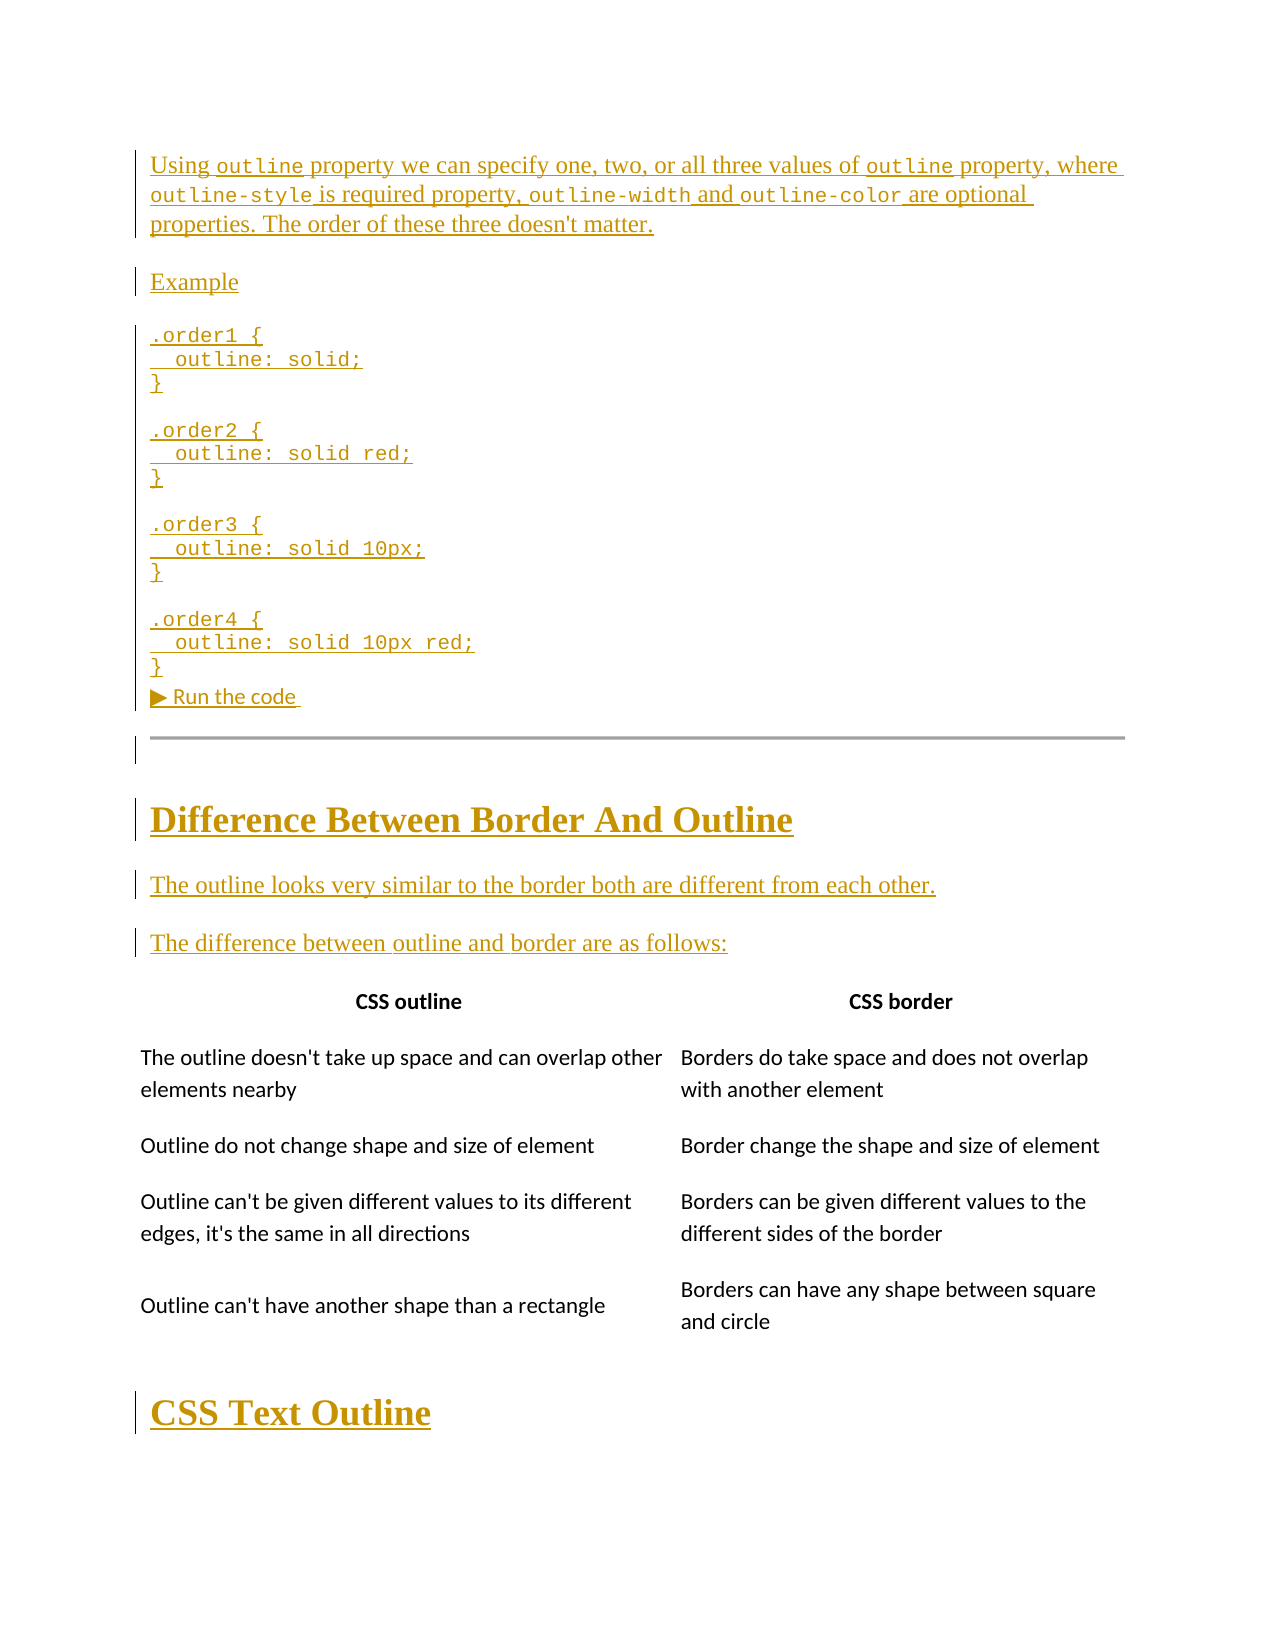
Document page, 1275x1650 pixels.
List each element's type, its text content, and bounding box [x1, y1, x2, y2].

table_cell The outline doesn't take up space and can overlap other elements nearby [139, 1042, 679, 1130]
table_cell Borders can be given different values to the different sides of the border [679, 1186, 1123, 1274]
table_cell Borders do take space and does not overlap with another element [679, 1042, 1123, 1130]
table_cell Outline do not change shape and size of element [139, 1130, 679, 1186]
table_cell Border change the shape and size of element [679, 1130, 1123, 1186]
table_header CSS outline [139, 986, 679, 1042]
table_header CSS border [679, 986, 1123, 1042]
table_cell Outline can't have another shape than a rectangle [139, 1274, 679, 1362]
table_cell Borders can have any shape between square and circle [679, 1274, 1123, 1362]
table_cell Outline can't be given different values to its different edges, it's the same in all directions [139, 1186, 679, 1274]
